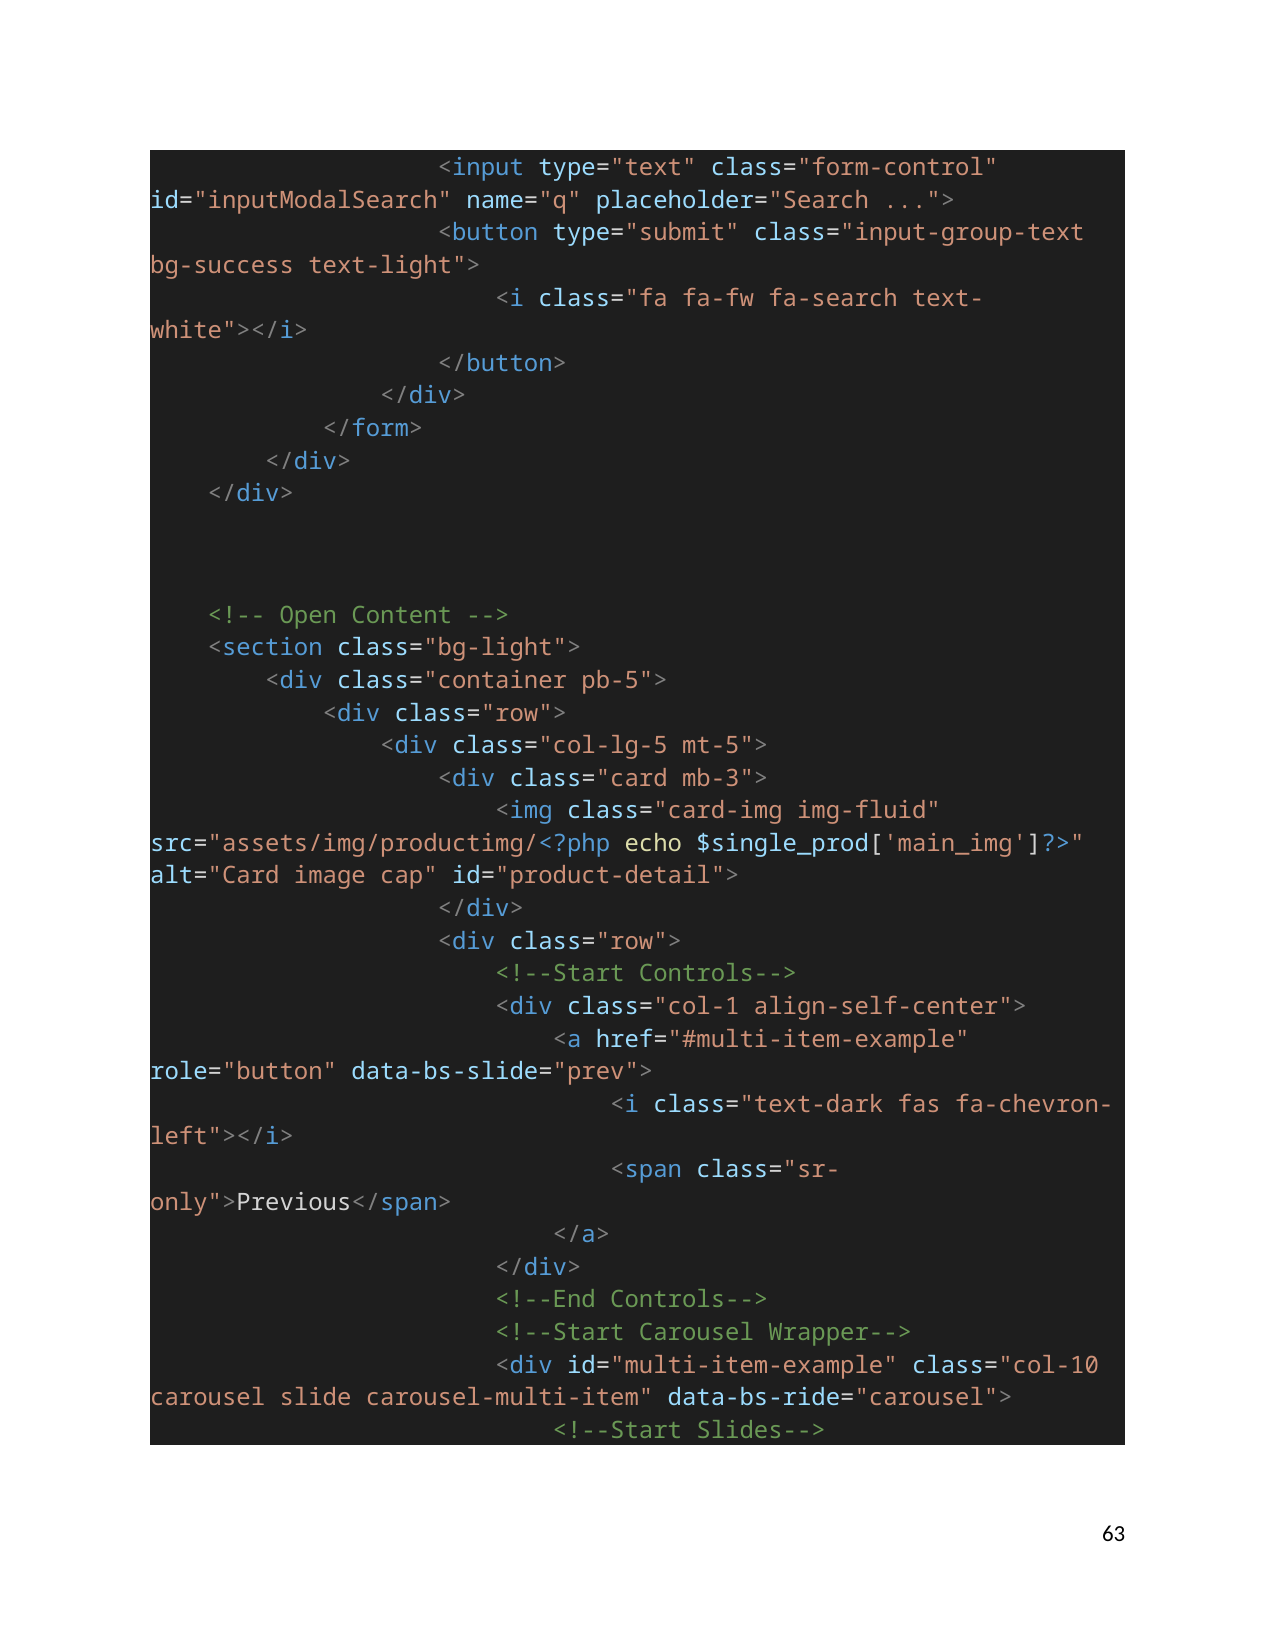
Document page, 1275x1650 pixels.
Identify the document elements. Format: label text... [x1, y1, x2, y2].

text <!--Start Controls--> [150, 956, 1125, 989]
text <div class="row"> [150, 923, 1125, 956]
text <!--Start Carousel Wrapper--> [150, 1315, 1125, 1347]
text </div> [150, 476, 1125, 509]
text </a> [150, 1217, 1125, 1249]
text <span class="sr-only">Previous</span> [150, 1152, 1125, 1217]
text <div id="multi-item-example" class="col-10 carousel slide carousel-multi-item" data-bs-ride="carousel"> [150, 1347, 1125, 1413]
text <i class="text-dark fas fa-chevron-left"></i> [150, 1087, 1125, 1152]
text <a href="#multi-item-example" role="button" data-bs-slide="prev"> [150, 1021, 1125, 1087]
text <!--End Controls--> [150, 1282, 1125, 1315]
text <input type="text" class="form-control" id="inputModalSearch" name="q" placeholder="Search ..."> [150, 150, 1125, 215]
text </form> [150, 411, 1125, 443]
text <!--Start Slides--> [150, 1413, 1125, 1445]
text <button type="submit" class="input-group-text bg-success text-light"> [150, 215, 1125, 280]
text <div class="row"> [150, 695, 1125, 728]
text <!-- Open Content --> [150, 597, 1125, 630]
text </button> [150, 346, 1125, 378]
text <i class="fa fa-fw fa-search text-white"></i> [150, 280, 1125, 346]
text <div class="col-lg-5 mt-5"> [150, 728, 1125, 761]
text <div class="container pb-5"> [150, 663, 1125, 695]
text <div class="col-1 align-self-center"> [150, 989, 1125, 1021]
text <section class="bg-light"> [150, 630, 1125, 663]
text </div> [150, 1249, 1125, 1282]
text </div> [150, 891, 1125, 923]
text <img class="card-img img-fluid" src="assets/img/productimg/<?php echo $single_prod['main_img']?>" alt="Card image cap" id="product-detail"> [150, 793, 1125, 891]
text </div> [150, 443, 1125, 476]
text </div> [150, 378, 1125, 411]
text <div class="card mb-3"> [150, 761, 1125, 793]
